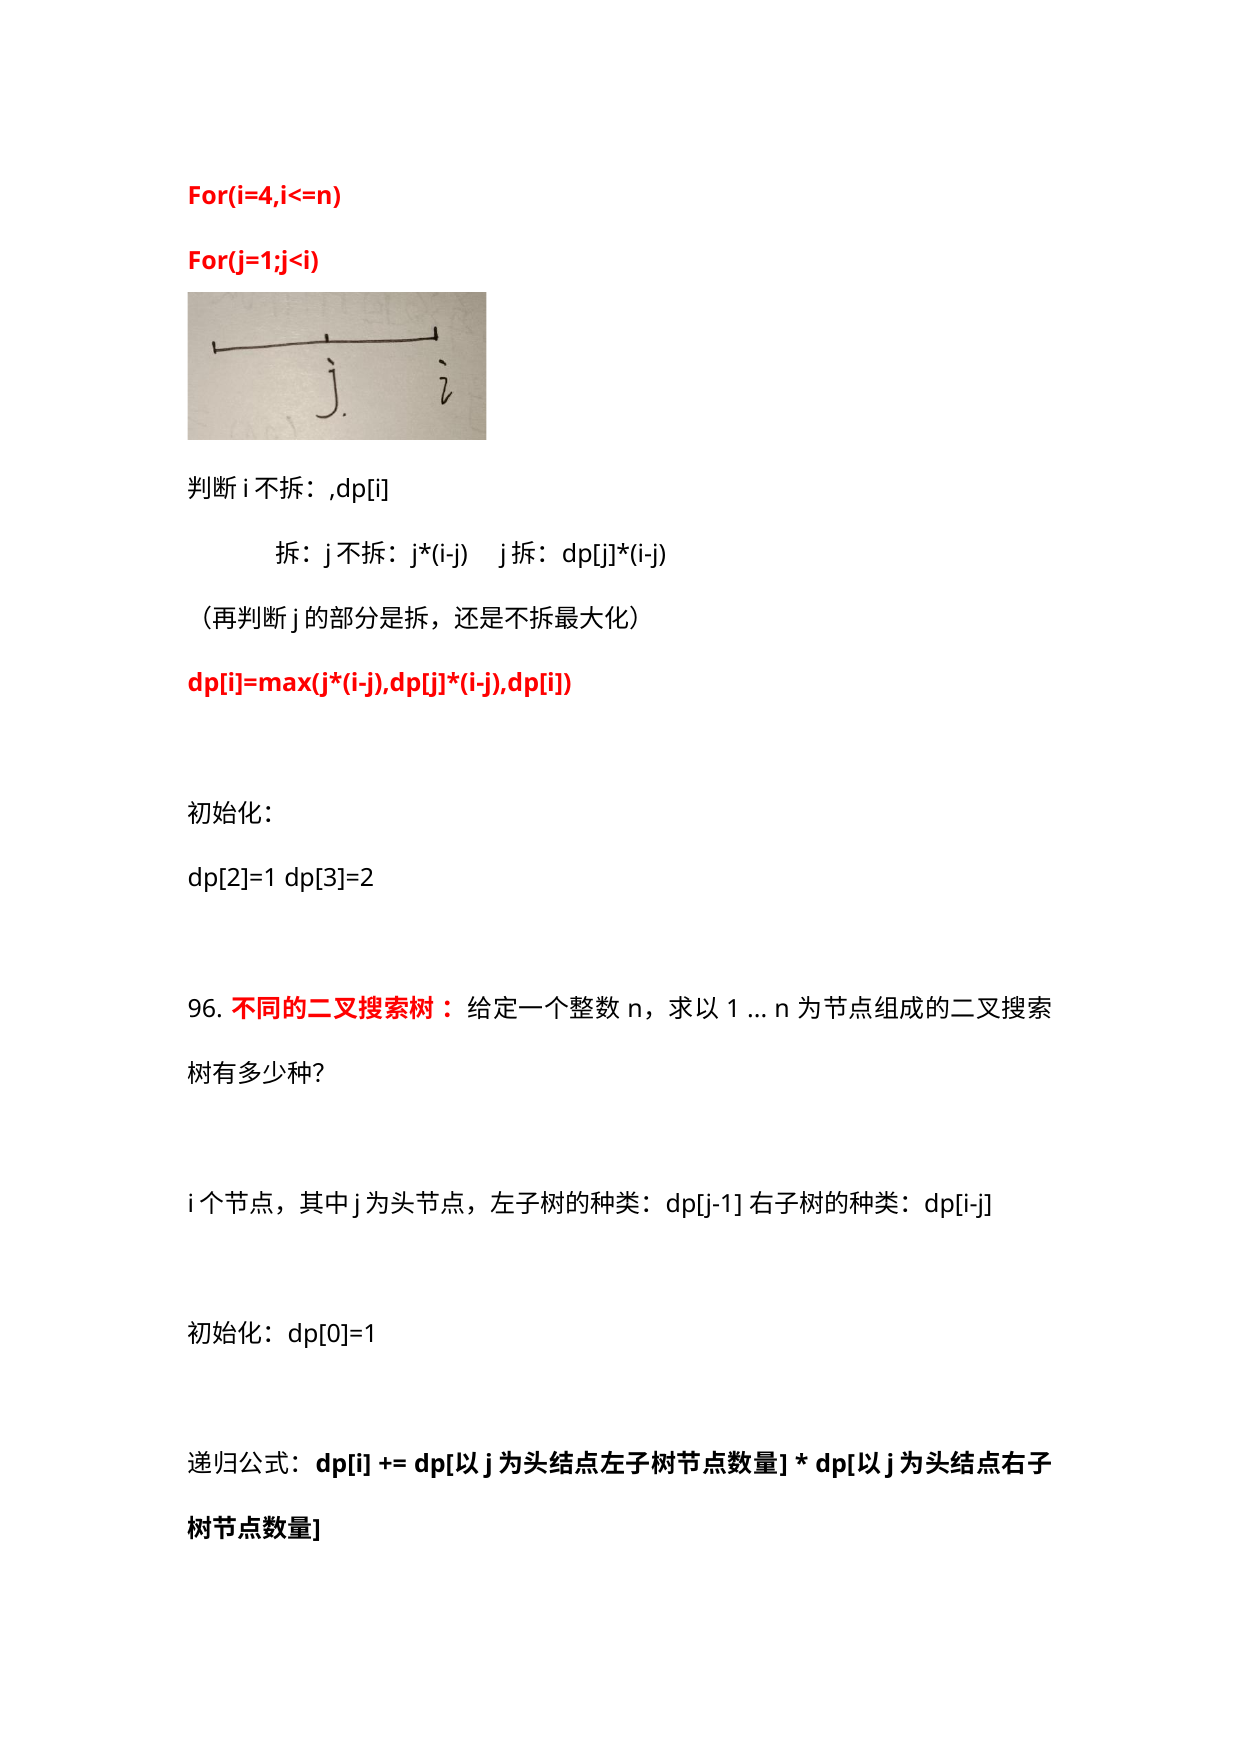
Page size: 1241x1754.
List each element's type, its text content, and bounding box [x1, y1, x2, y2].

list 递归公式：dp[i] += dp[以j为头结点左子树节点数量] * dp[以j为头结点右子树节点数量] [187, 1429, 1053, 1559]
list 不同的二叉搜索树 ：给定一个整数 n，求以 1 ... n 为节点组成的二叉搜索树有多少种？ [187, 974, 1053, 1104]
list 初始化：dp[0]=1 [187, 1299, 1053, 1364]
list For(j=1;j<i) [187, 227, 1053, 292]
list 初始化： [187, 779, 1053, 844]
list 拆：j不拆：j*(i-j) j拆：dp[j]*(i-j) [231, 519, 1053, 584]
list dp[2]=1 dp[3]=2 [187, 844, 1053, 909]
list 判断i不拆：,dp[i] [187, 454, 1053, 519]
picture [187, 292, 487, 440]
list dp[i]=max(j*(i-j),dp[j]*(i-j),dp[i]) [187, 649, 1053, 714]
list （再判断j的部分是拆，还是不拆最大化） [187, 584, 1053, 649]
list i个节点，其中j为头节点，左子树的种类：dp[j-1] 右子树的种类：dp[i-j] [187, 1169, 1053, 1234]
list For(i=4,i<=n) [187, 162, 1053, 227]
